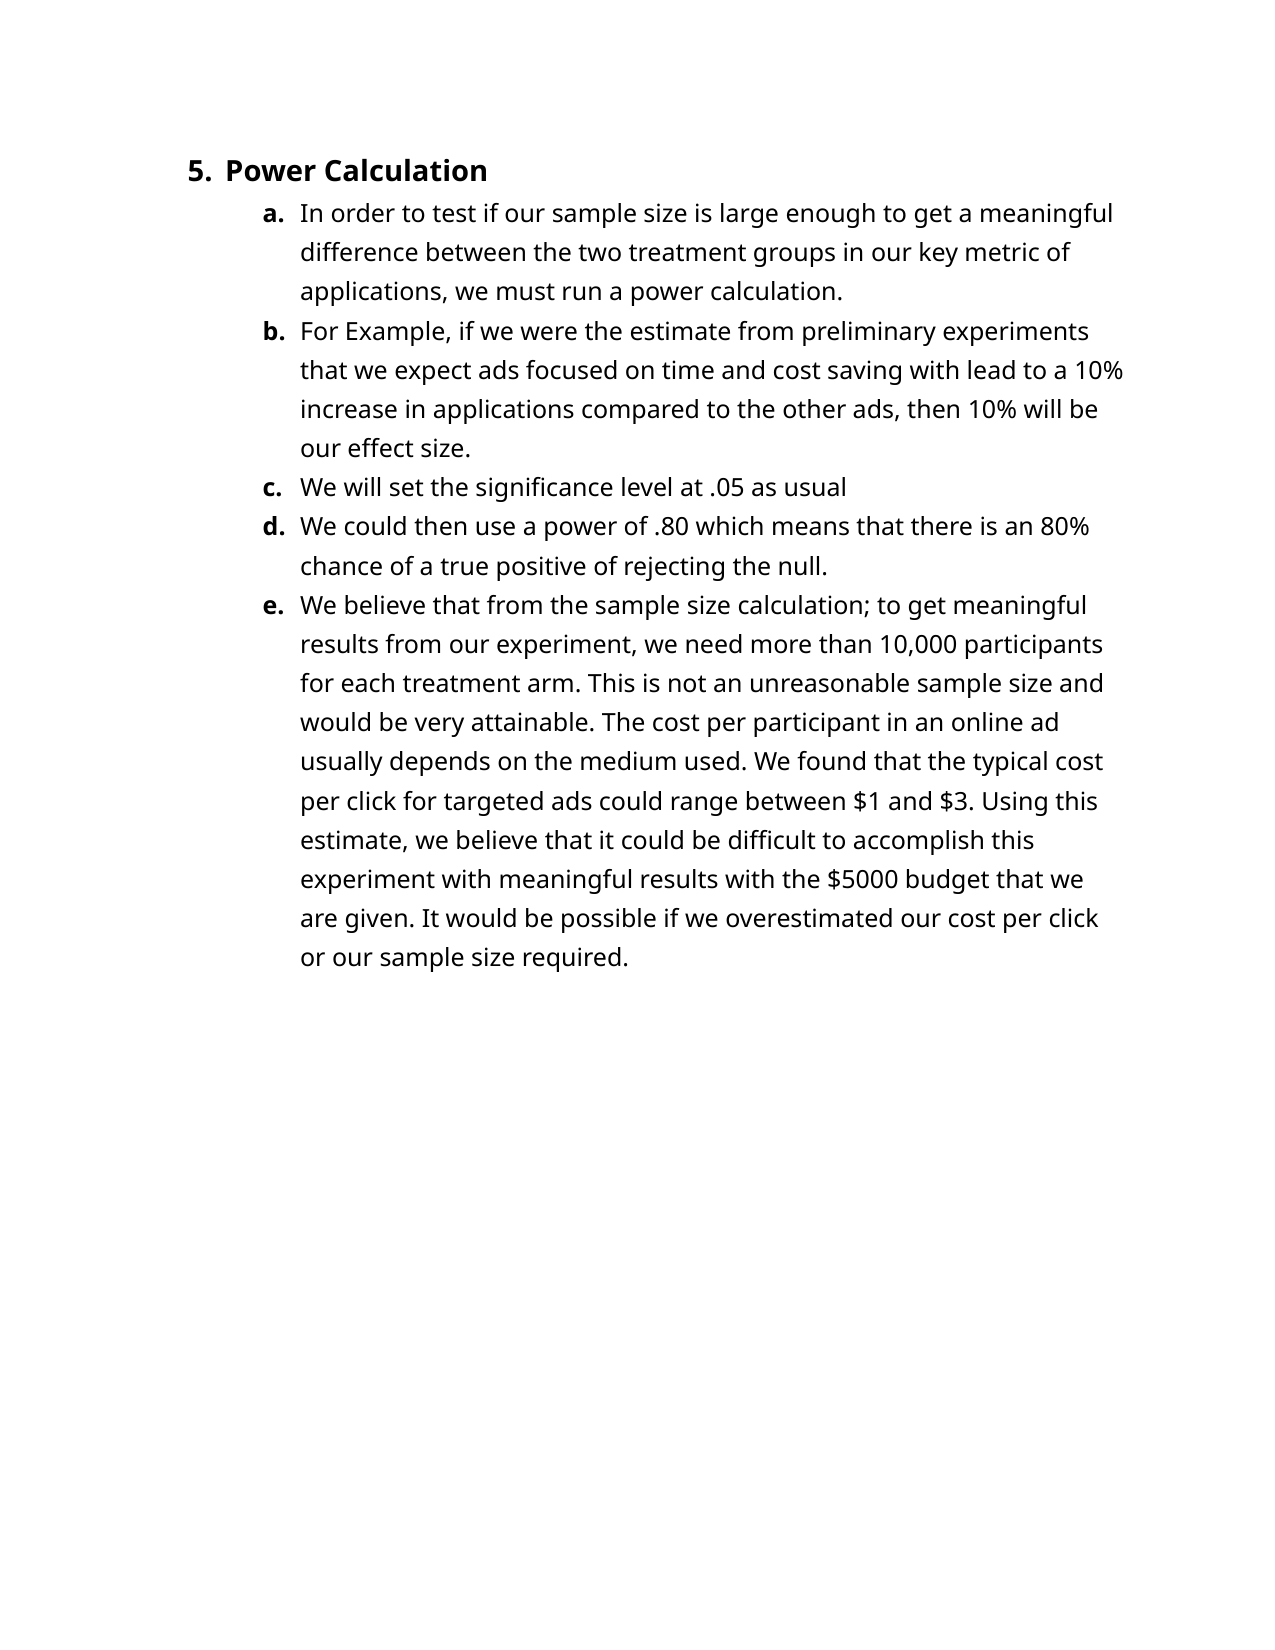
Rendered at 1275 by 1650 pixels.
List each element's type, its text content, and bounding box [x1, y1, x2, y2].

list We will set the significance level at .05 as usual [262, 470, 1125, 504]
list We believe that from the sample size calculation; to get meaningful results from our experiment, we need more than 10,000 participants for each treatment arm. This is not an unreasonable sample size and would be very attainable. The cost per participant in an online ad usually depends on the medium used. We found that the typical cost per click for targeted ads could range between $1 and $3. Using this estimate, we believe that it could be difficult to accomplish this experiment with meaningful results with the $5000 budget that we are given. It would be possible if we overestimated our cost per click or our sample size required. [262, 587, 1125, 974]
list For Example, if we were the estimate from preliminary experiments that we expect ads focused on time and cost saving with lead to a 10% increase in applications compared to the other ads, then 10% will be our effect size. [262, 313, 1125, 465]
list We could then use a power of .80 which means that there is an 80% chance of a true positive of rejecting the null. [262, 509, 1125, 582]
list In order to test if our sample size is large enough to get a meaningful difference between the two treatment groups in our key metric of applications, we must run a power calculation. [262, 196, 1125, 308]
list Power Calculation [187, 150, 1125, 190]
